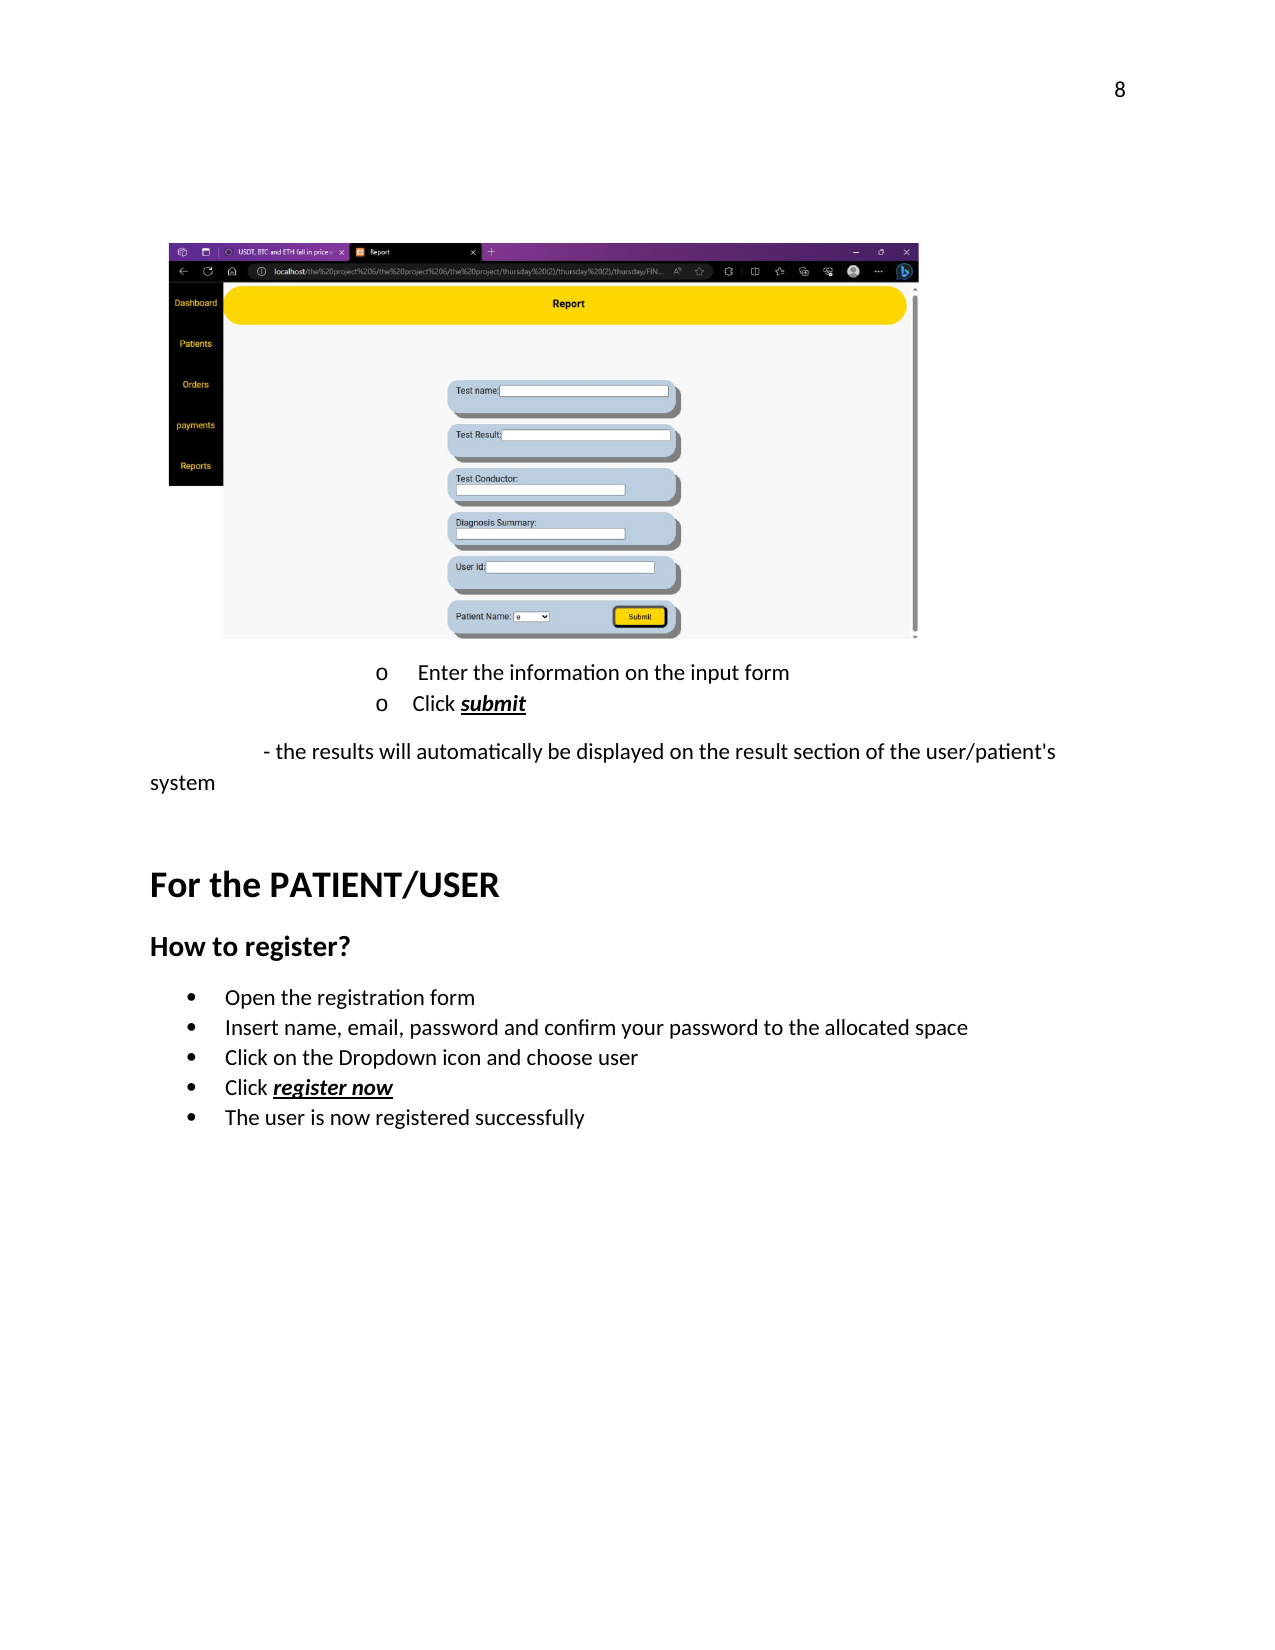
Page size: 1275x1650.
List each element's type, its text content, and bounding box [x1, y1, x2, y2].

text - the results will automatically be displayed on the result section of the user/patient's system [150, 737, 1125, 796]
list Enter the information on the input form [375, 658, 1125, 687]
list Click register now [187, 1073, 1125, 1101]
list Insert name, email, password and confirm your password to the allocated space [187, 1013, 1125, 1041]
text How to register? [150, 928, 1125, 963]
text For the PATIENT/USER [150, 861, 1125, 907]
list Click on the Dropdown icon and choose user [187, 1043, 1125, 1071]
list Click submit [375, 689, 1125, 718]
list The user is now registered successfully [187, 1103, 1125, 1132]
list Open the registration form [187, 983, 1125, 1011]
